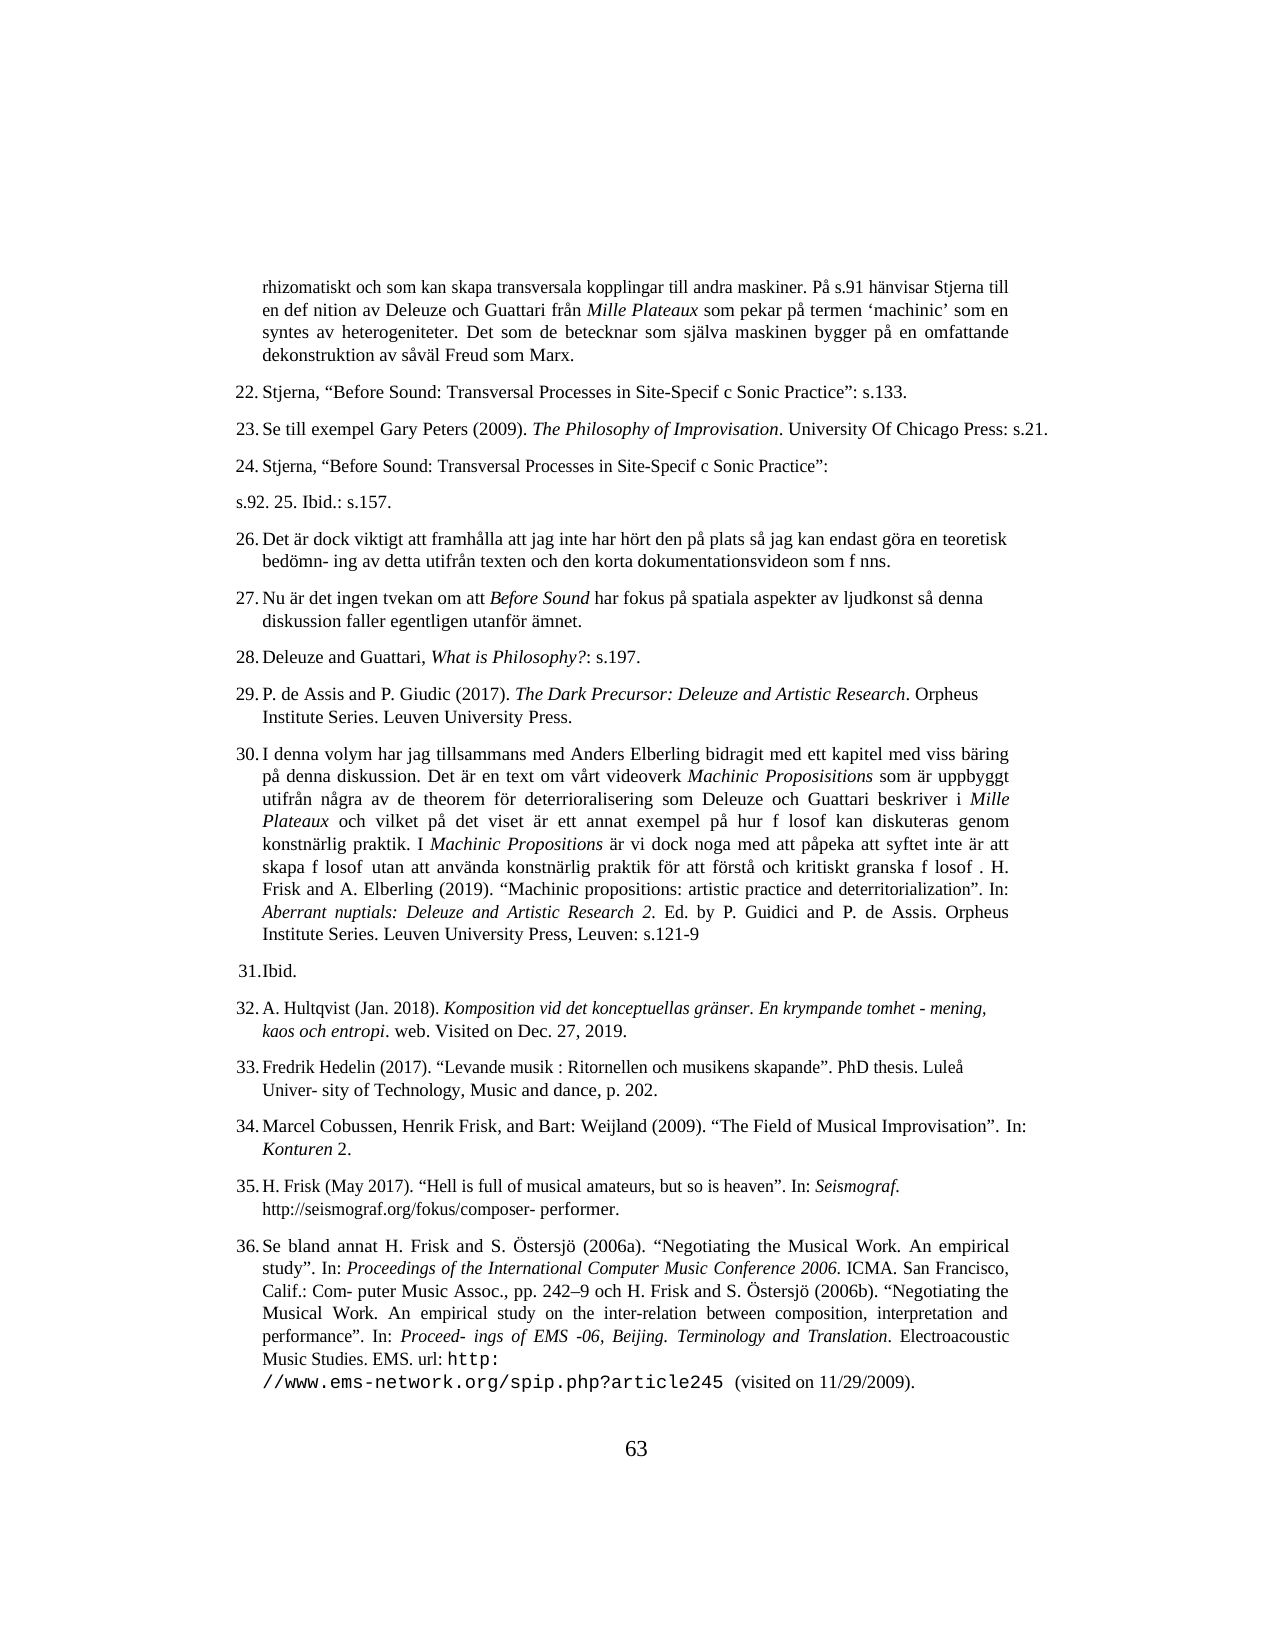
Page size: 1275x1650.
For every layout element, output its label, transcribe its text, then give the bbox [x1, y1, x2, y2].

list H. Frisk (May 2017). “Hell is full of musical amateurs, but so is heaven”. In: Seismograf. http://seismograf.org/fokus/composer- performer. [236, 1175, 1152, 1219]
list Stjerna, “Before Sound: Transversal Processes in Site-Specif c Sonic Practice”: s.92. 25. Ibid.: s.157. [235, 454, 842, 513]
list Marcel Cobussen, Henrik Frisk, and Bart: Weijland (2009). “The Field of Musical Improvisation”. In: [236, 1115, 1162, 1137]
text //www.ems-network.org/spip.php?article245 (visited on 11/29/2009). [262, 1372, 1162, 1393]
list I denna volym har jag tillsammans med Anders Elberling bidragit med ett kapitel med viss bäring på denna diskussion. Det är en text om vårt videoverk Machinic Proposisitions som är uppbyggt utifrån några av de theorem för deterrioralisering som Deleuze och Guattari beskriver i Mille Plateaux och vilket på det viset är ett annat exempel på hur f losof kan diskuteras genom konstnärlig praktik. I Machinic Propositions är vi dock noga med att påpeka att syftet inte är att skapa f losof utan att använda konstnärlig praktik för att förstå och kritiskt granska f losof . H. Frisk and A. Elberling (2019). “Machinic propositions: artistic practice and deterritorialization”. In: Aberrant nuptials: Deleuze and Artistic Research 2. Ed. by P. Guidici and P. de Assis. Orpheus Institute Series. Leuven University Press, Leuven: s.121-9 [236, 742, 1009, 945]
list Se till exempel Gary Peters (2009). The Philosophy of Improvisation. University Of Chicago Press: s.21. [236, 417, 1162, 439]
list Nu är det ingen tvekan om att Before Sound har fokus på spatiala aspekter av ljudkonst så denna diskussion faller egentligen utanför ämnet. [236, 587, 1009, 631]
list Stjerna, “Before Sound: Transversal Processes in Site-Specif c Sonic Practice”: s.133. [235, 381, 1162, 402]
list Ibid. [238, 960, 1162, 981]
list Fredrik Hedelin (2017). “Levande musik : Ritornellen och musikens skapande”. PhD thesis. Luleå Univer- sity of Technology, Music and dance, p. 202. [236, 1056, 1009, 1100]
list P. de Assis and P. Giudic (2017). The Dark Precursor: Deleuze and Artistic Research. Orpheus Institute Series. Leuven University Press. [236, 683, 1009, 727]
list Det är dock viktigt att framhålla att jag inte har hört den på plats så jag kan endast göra en teoretisk bedömn- ing av detta utifrån texten och den korta dokumentationsvideon som f nns. [236, 528, 1009, 572]
text Konturen 2. [262, 1138, 1162, 1160]
text rhizomatiskt och som kan skapa transversala kopplingar till andra maskiner. På s.91 hänvisar Stjerna till en def nition av Deleuze och Guattari från Mille Plateaux som pekar på termen ‘machinic’ som en syntes av heterogeniteter. Det som de betecknar som själva maskinen bygger på en omfattande dekonstruktion av såväl Freud som Marx. [262, 276, 1009, 366]
list Deleuze and Guattari, What is Philosophy?: s.197. [236, 646, 1162, 668]
list A. Hultqvist (Jan. 2018). Komposition vid det konceptuellas gränser. En krympande tomhet - mening, kaos och entropi. web. Visited on Dec. 27, 2019. [236, 997, 1009, 1041]
list Se bland annat H. Frisk and S. Östersjö (2006a). “Negotiating the Musical Work. An empirical study”. In: Proceedings of the International Computer Music Conference 2006. ICMA. San Francisco, Calif.: Com- puter Music Assoc., pp. 242–9 och H. Frisk and S. Östersjö (2006b). “Negotiating the Musical Work. An empirical study on the inter-relation between composition, interpretation and performance”. In: Proceed- ings of EMS -06, Beijing. Terminology and Translation. Electroacoustic Music Studies. EMS. url: http: [236, 1234, 1009, 1371]
